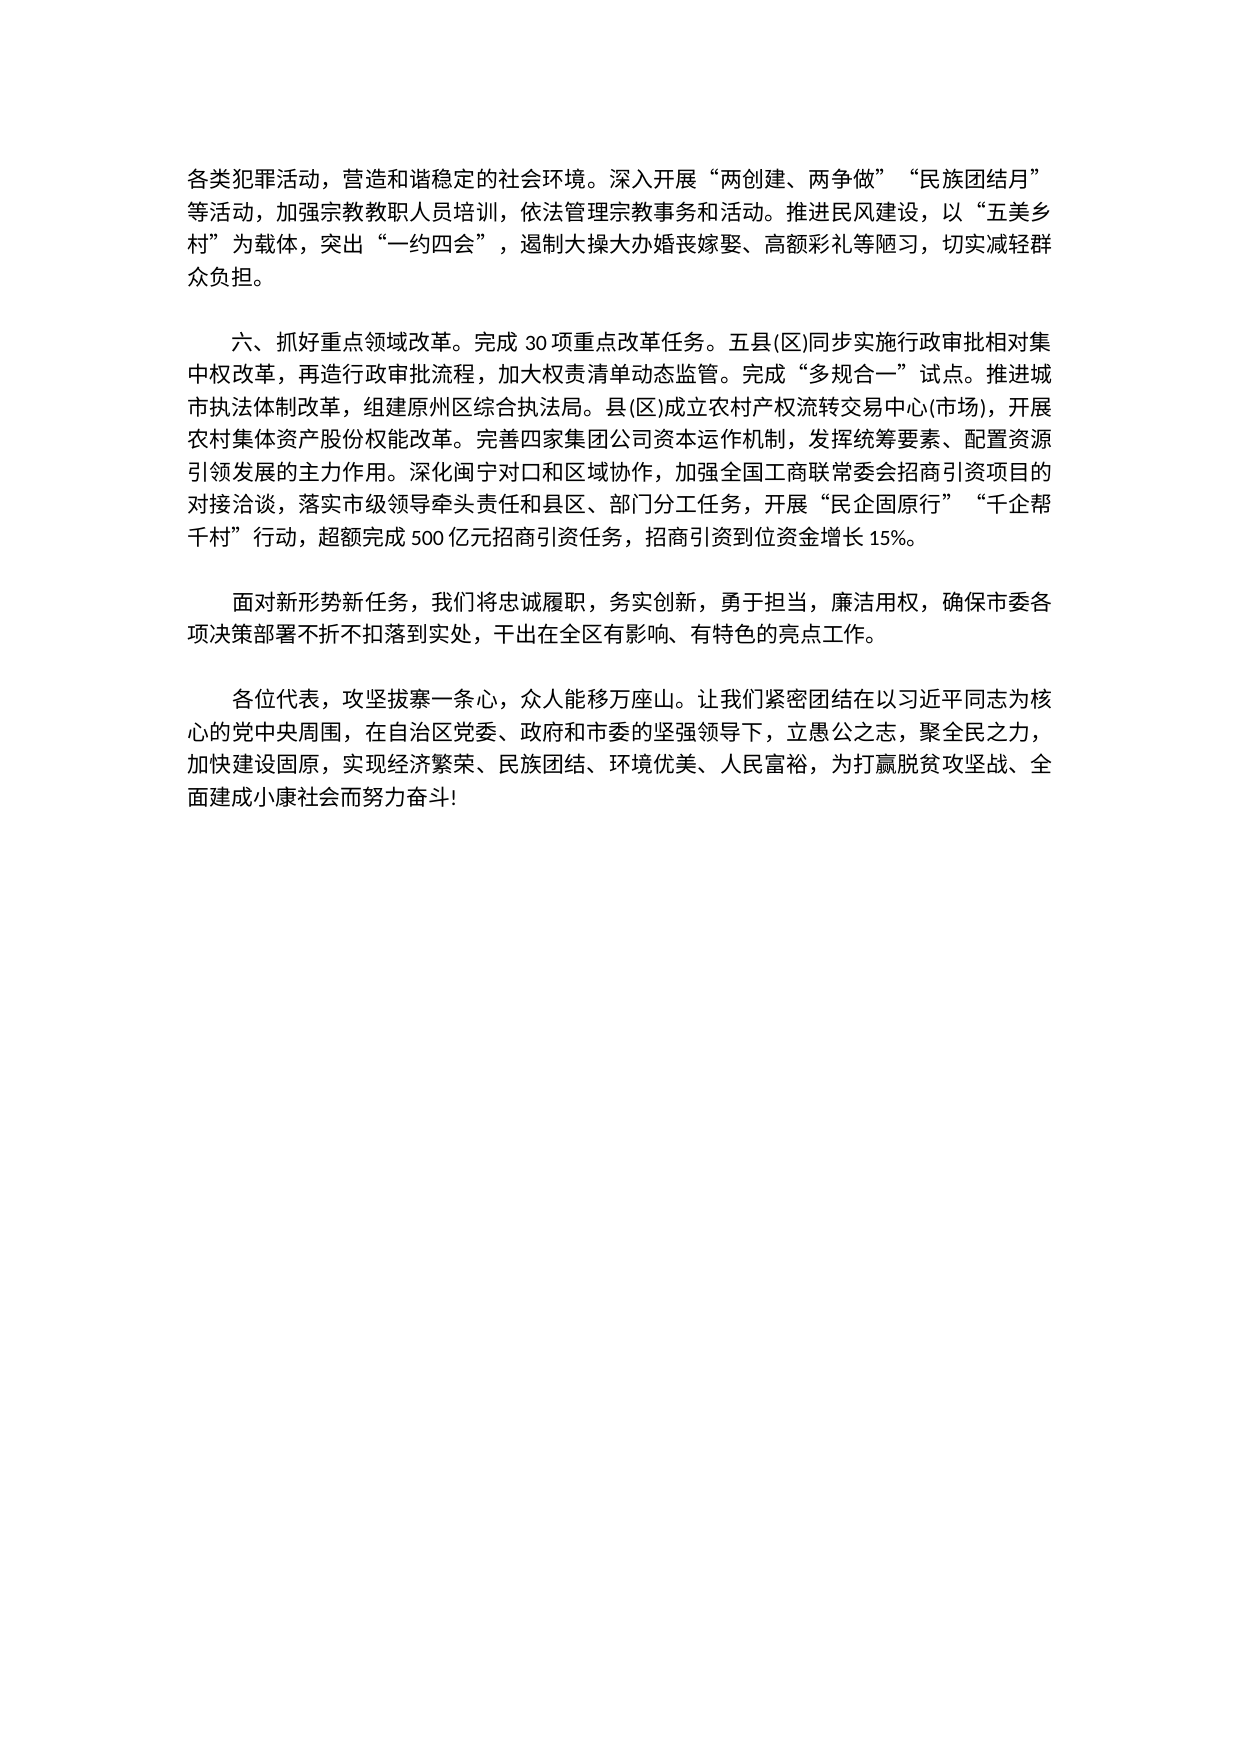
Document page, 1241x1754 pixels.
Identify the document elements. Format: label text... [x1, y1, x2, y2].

text 六、抓好重点领域改革。完成30项重点改革任务。五县(区)同步实施行政审批相对集中权改革，再造行政审批流程，加大权责清单动态监管。完成“多规合一”试点。推进城市执法体制改革，组建原州区综合执法局。县(区)成立农村产权流转交易中心(市场)，开展农村集体资产股份权能改革。完善四家集团公司资本运作机制，发挥统筹要素、配置资源、引领发展的主力作用。深化闽宁对口和区域协作，加强全国工商联常委会招商引资项目的对接洽谈，落实市级领导牵头责任和县区、部门分工任务，开展“民企固原行”“千企帮千村”行动，超额完成500亿元招商引资任务，招商引资到位资金增长15%。 [187, 324, 1053, 552]
text 面对新形势新任务，我们将忠诚履职，务实创新，勇于担当，廉洁用权，确保市委各项决策部署不折不扣落到实处，干出在全区有影响、有特色的亮点工作。 [187, 584, 1053, 649]
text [187, 162, 1053, 292]
text 各位代表，攻坚拔寨一条心，众人能移万座山。让我们紧密团结在以习近平同志为核心的党中央周围，在自治区党委、政府和市委的坚强领导下，立愚公之志，聚全民之力，加快建设固原，实现经济繁荣、民族团结、环境优美、人民富裕，为打赢脱贫攻坚战、全面建成小康社会而努力奋斗! [187, 682, 1053, 812]
